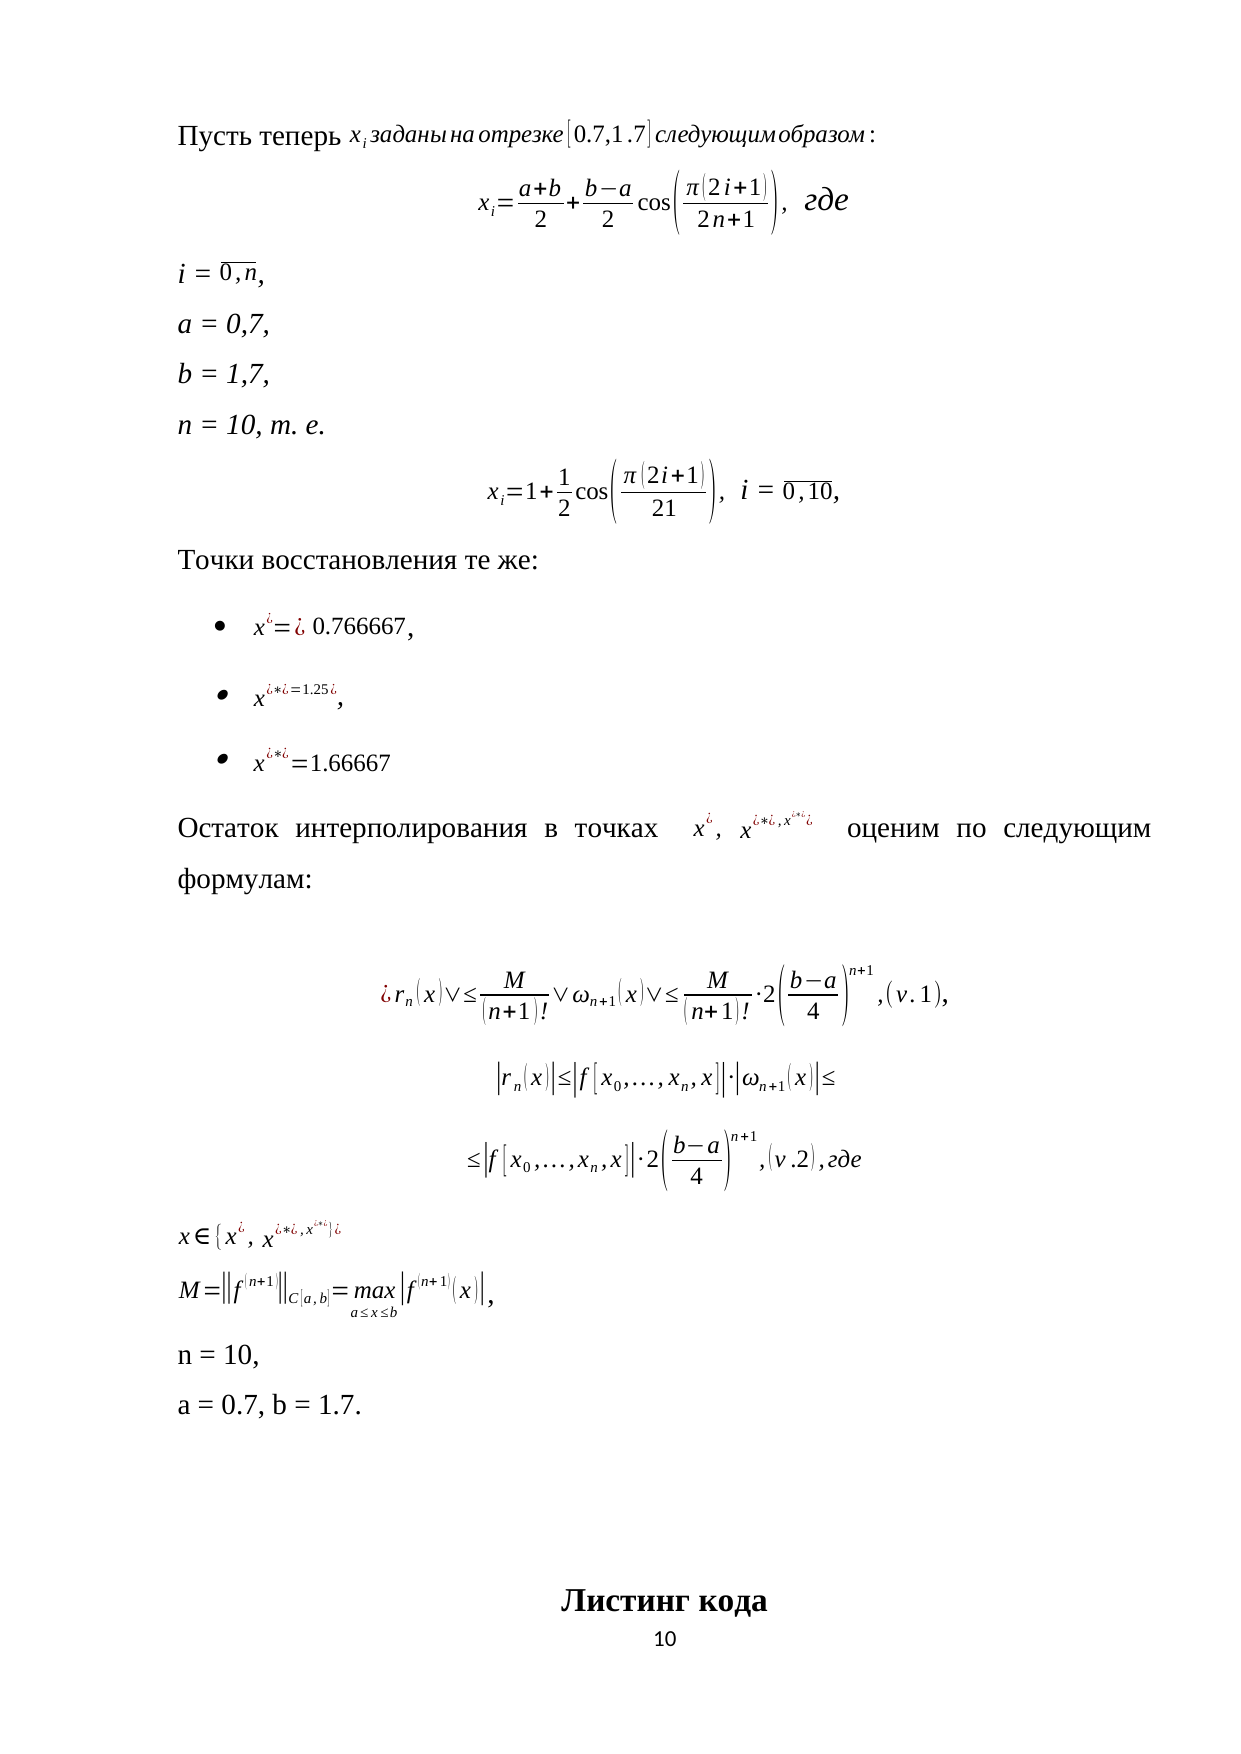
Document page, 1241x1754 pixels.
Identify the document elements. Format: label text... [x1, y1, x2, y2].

text i = , [177, 256, 1152, 289]
text Точки восстановления те же: [177, 542, 1152, 576]
text Остаток интерполирования в точках оценим по следующим формулам: [177, 811, 1152, 894]
text , [177, 1271, 1152, 1320]
text n = 10, т. е. [177, 407, 1152, 440]
text n = 10, [177, 1337, 1152, 1371]
text i = , [177, 457, 1152, 526]
text a = 0.7, b = 1.7. [177, 1387, 1152, 1421]
text b = 1,7, [177, 357, 1152, 390]
list , [215, 609, 1152, 644]
text Пусть теперь [177, 118, 1152, 152]
text Листинг кода [177, 1580, 1152, 1619]
text , [177, 961, 1152, 1027]
list , [215, 678, 1152, 714]
text где [177, 168, 1152, 237]
text a = 0,7, [177, 306, 1152, 340]
